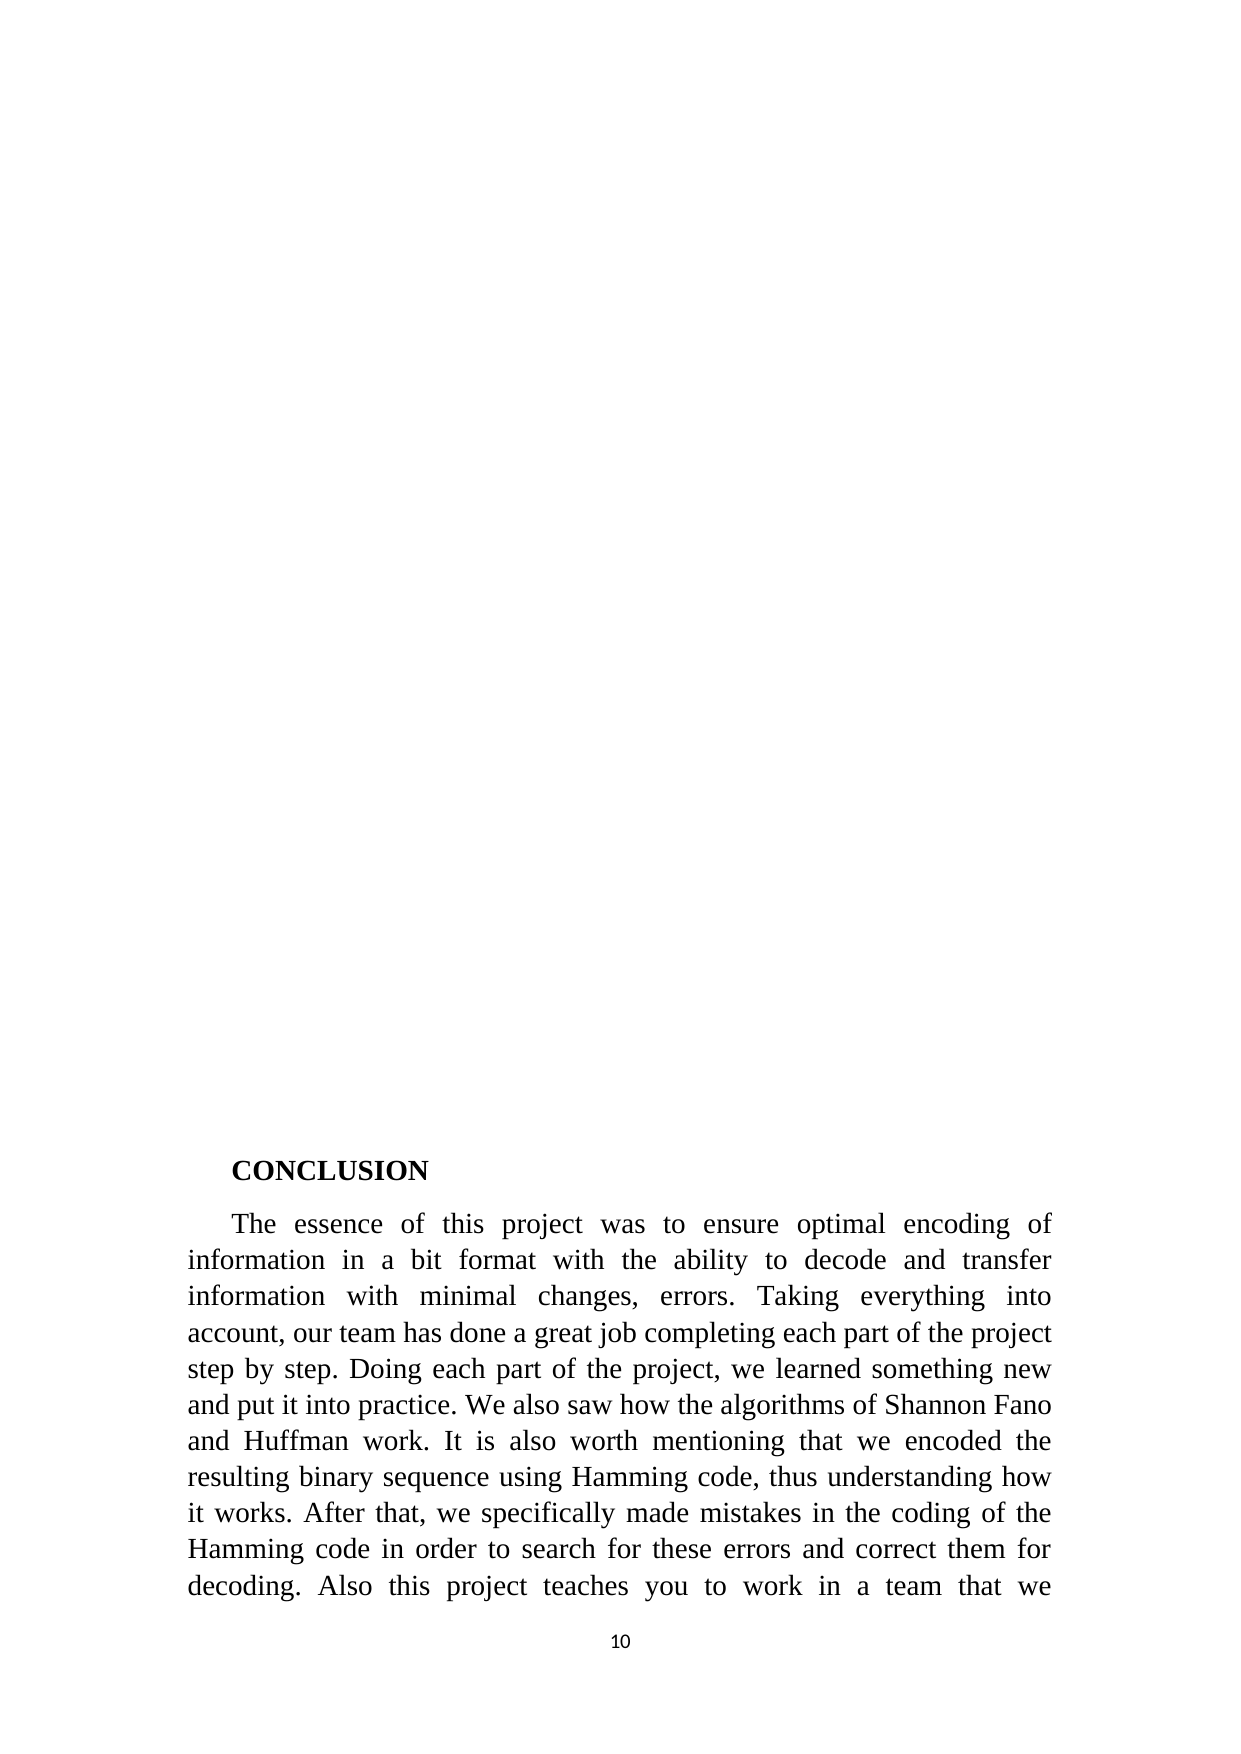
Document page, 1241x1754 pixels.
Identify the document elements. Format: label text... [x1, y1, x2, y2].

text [187, 1206, 1053, 1601]
text CONCLUSION [187, 1153, 1053, 1187]
